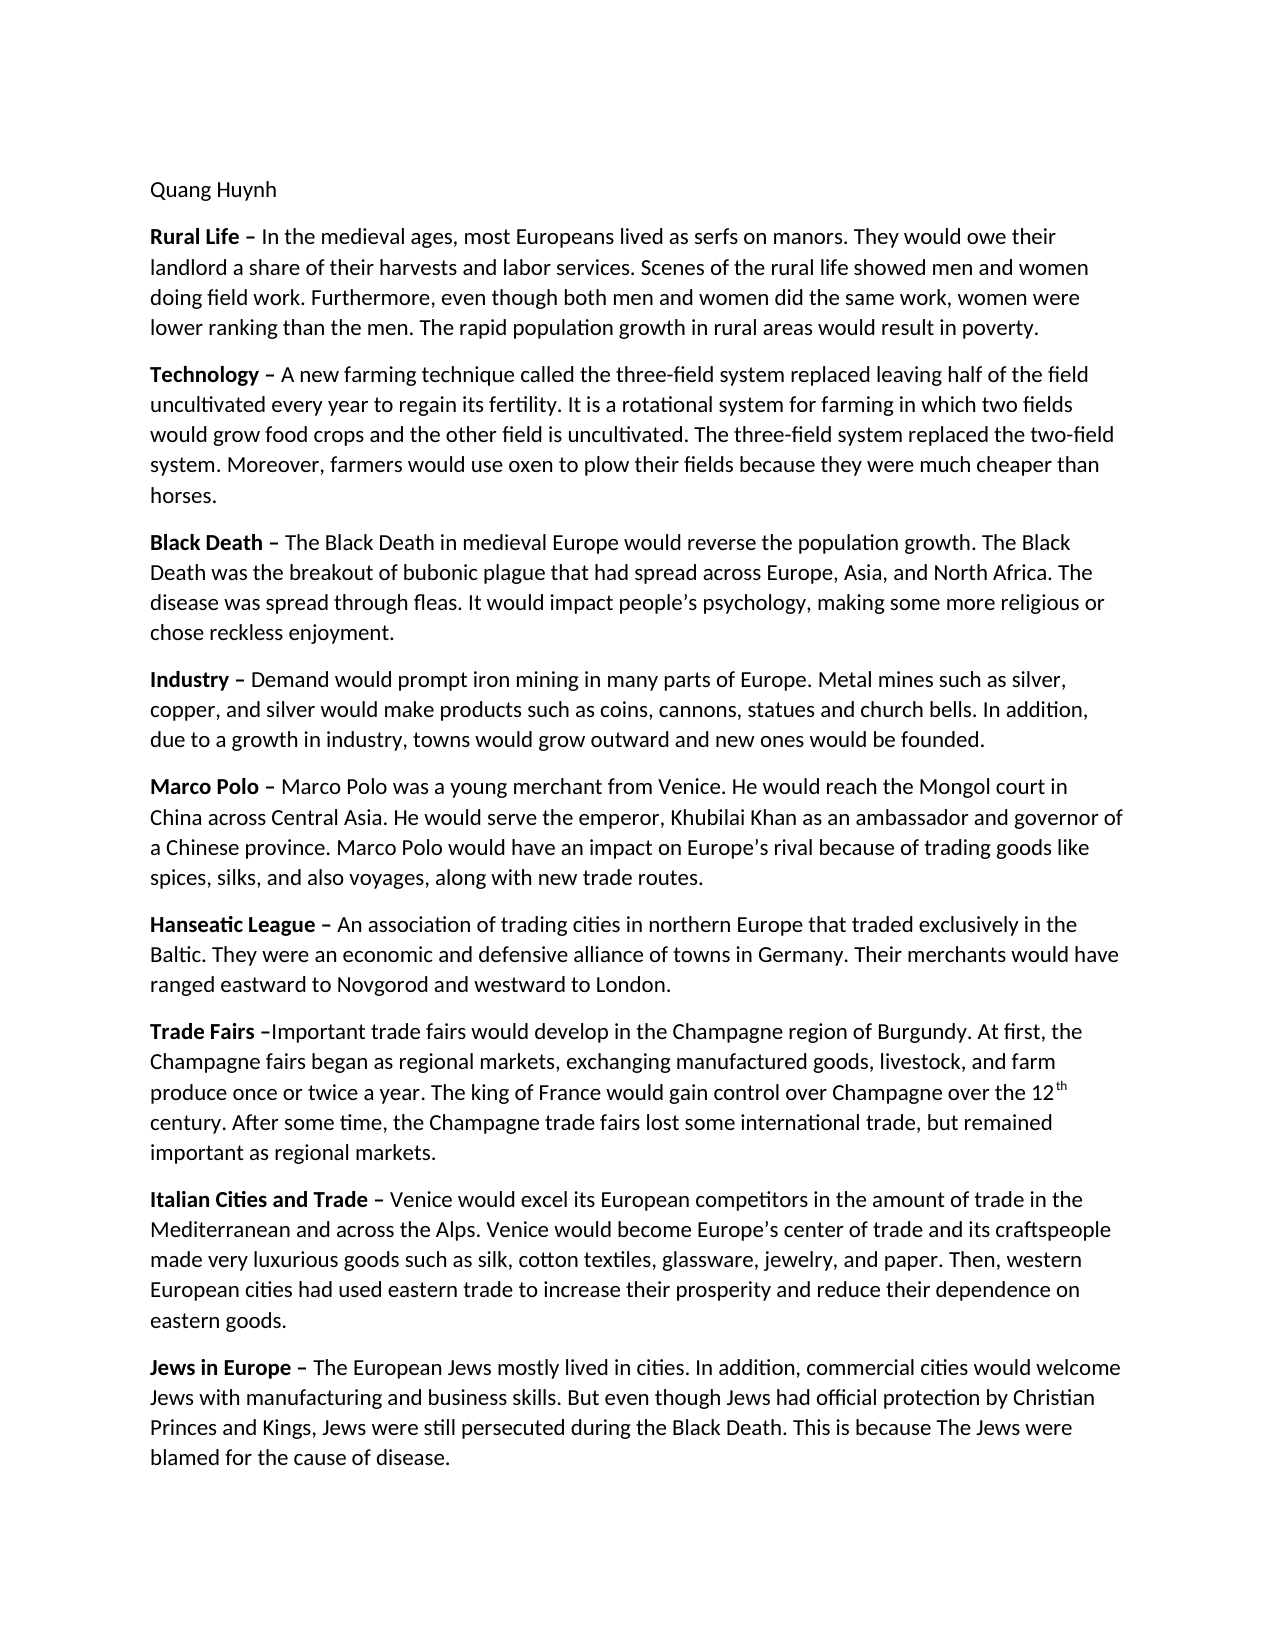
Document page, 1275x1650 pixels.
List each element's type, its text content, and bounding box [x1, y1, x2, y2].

text Industry – Demand would prompt iron mining in many parts of Europe. Metal mines such as silver, copper, and silver would make products such as coins, cannons, statues and church bells. In addition, due to a growth in industry, towns would grow outward and new ones would be founded. [150, 665, 1125, 753]
text Technology – A new farming technique called the three-field system replaced leaving half of the field uncultivated every year to regain its fertility. It is a rotational system for farming in which two fields would grow food crops and the other field is uncultivated. The three-field system replaced the two-field system. Moreover, farmers would use oxen to plow their fields because they were much cheaper than horses. [150, 360, 1125, 509]
text Quang Huynh [150, 176, 1125, 203]
text Marco Polo – Marco Polo was a young merchant from Venice. He would reach the Mongol court in China across Central Asia. He would serve the emperor, Khubilai Khan as an ambassador and governor of a Chinese province. Marco Polo would have an impact on Europe’s rival because of trading goods like spices, silks, and also voyages, along with new trade routes. [150, 772, 1125, 891]
text Jews in Europe – The European Jews mostly lived in cities. In addition, commercial cities would welcome Jews with manufacturing and business skills. But even though Jews had official protection by Christian Princes and Kings, Jews were still persecuted during the Black Death. This is because The Jews were blamed for the cause of disease. [150, 1353, 1125, 1471]
text Black Death – The Black Death in medieval Europe would reverse the population growth. The Black Death was the breakout of bubonic plague that had spread across Europe, Asia, and North Africa. The disease was spread through fleas. It would impact people’s psychology, making some more religious or chose reckless enjoyment. [150, 528, 1125, 646]
text Trade Fairs –Important trade fairs would develop in the Champagne region of Burgundy. At first, the Champagne fairs began as regional markets, exchanging manufactured goods, livestock, and farm produce once or twice a year. The king of France would gain control over Champagne over the 12th century. After some time, the Champagne trade fairs lost some international trade, but remained important as regional markets. [150, 1017, 1125, 1166]
text Italian Cities and Trade – Venice would excel its European competitors in the amount of trade in the Mediterranean and across the Alps. Venice would become Europe’s center of trade and its craftspeople made very luxurious goods such as silk, cotton textiles, glassware, jewelry, and paper. Then, western European cities had used eastern trade to increase their prosperity and reduce their dependence on eastern goods. [150, 1185, 1125, 1334]
text Hanseatic League – An association of trading cities in northern Europe that traded exclusively in the Baltic. They were an economic and defensive alliance of towns in Germany. Their merchants would have ranged eastward to Novgorod and westward to London. [150, 910, 1125, 998]
text Rural Life – In the medieval ages, most Europeans lived as serfs on manors. They would owe their landlord a share of their harvests and labor services. Scenes of the rural life showed men and women doing field work. Furthermore, even though both men and women did the same work, women were lower ranking than the men. The rapid population growth in rural areas would result in poverty. [150, 222, 1125, 341]
